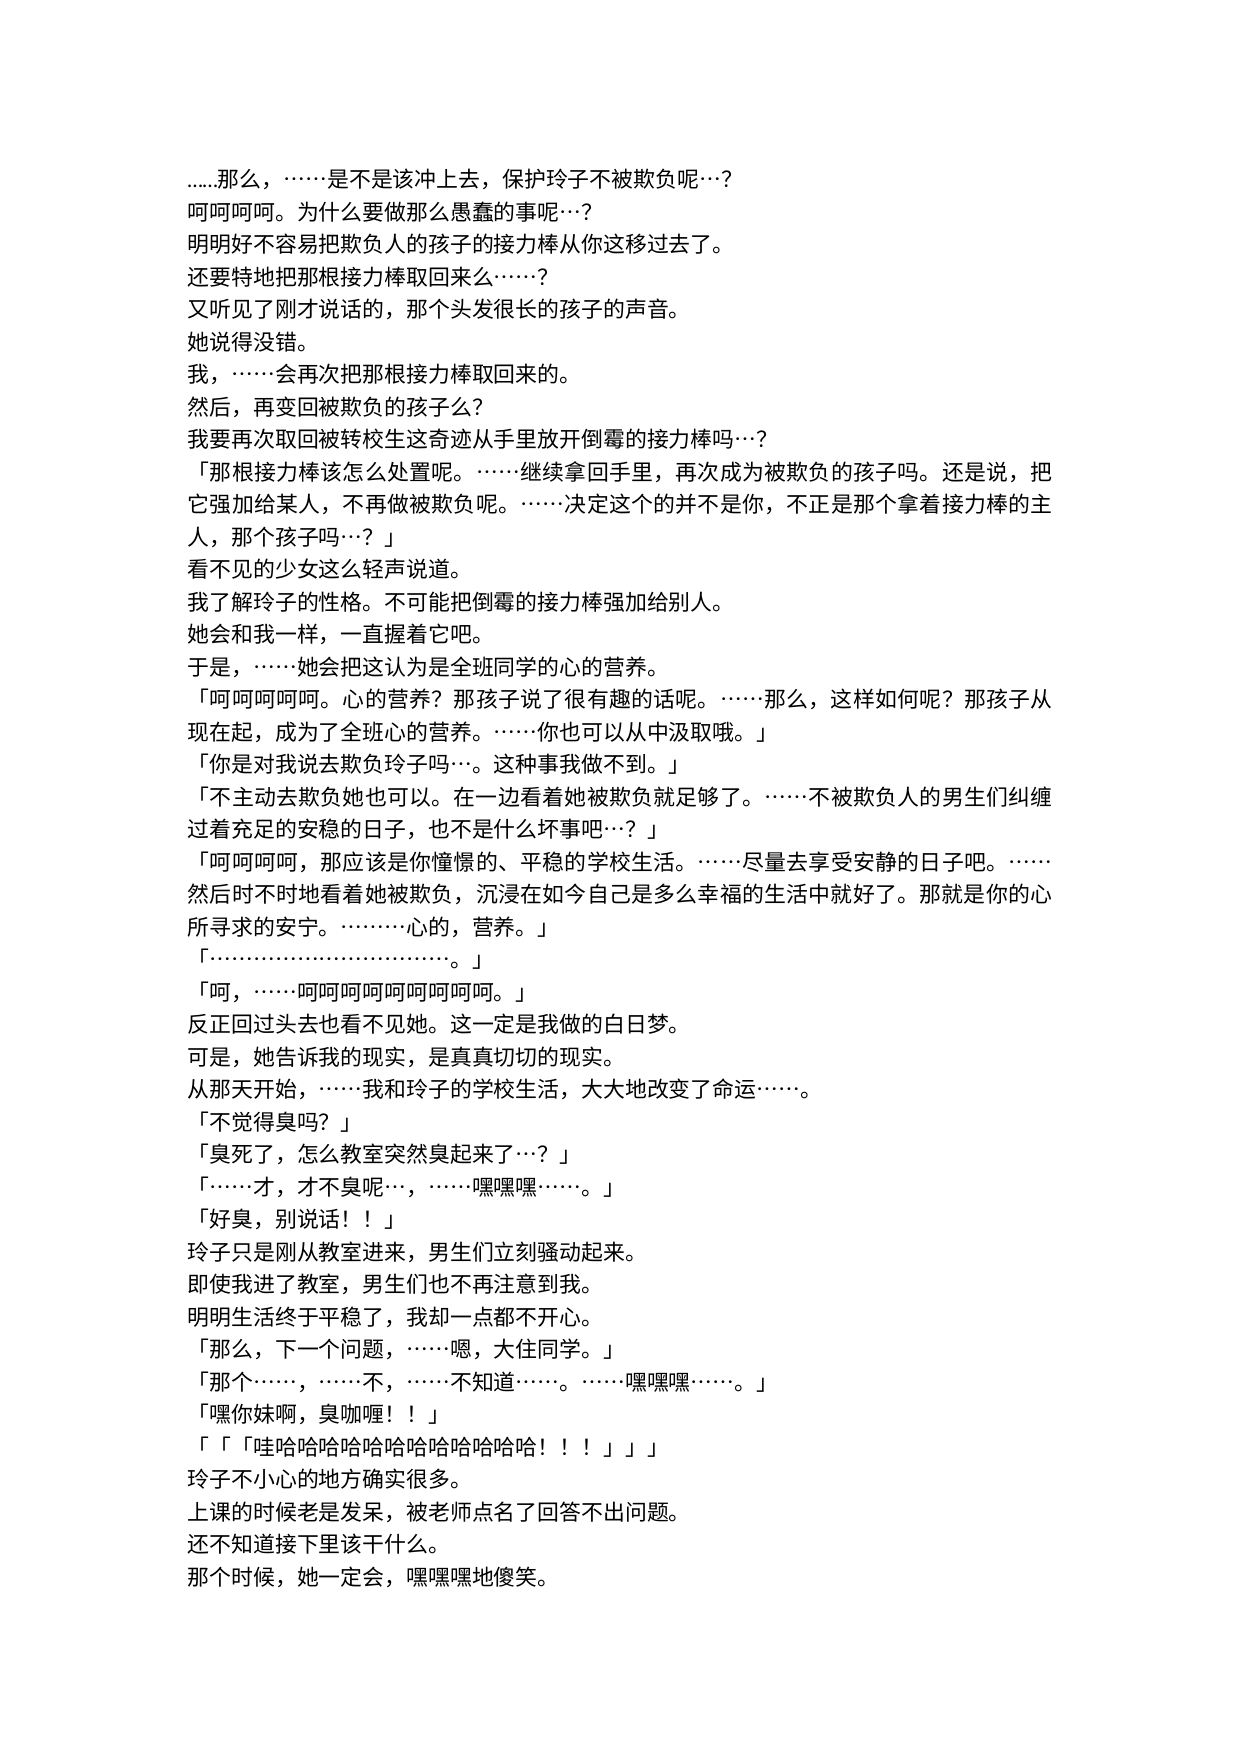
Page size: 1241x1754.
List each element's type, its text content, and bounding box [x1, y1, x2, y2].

text 还要特地把那根接力棒取回来么……？ [187, 259, 1053, 292]
text 「呵，……呵呵呵呵呵呵呵呵呵。」 [187, 974, 1053, 1007]
text 「「「哇哈哈哈哈哈哈哈哈哈哈哈哈！！！」」」 [187, 1429, 1053, 1462]
text 「不觉得臭吗？」 [187, 1104, 1053, 1137]
text 「你是对我说去欺负玲子吗…。这种事我做不到。」 [187, 747, 1053, 779]
text 可是，她告诉我的现实，是真真切切的现实。 [187, 1039, 1053, 1072]
text 然后，再变回被欺负的孩子么？ [187, 389, 1053, 422]
text 我，……会再次把那根接力棒取回来的。 [187, 357, 1053, 389]
text 即使我进了教室，男生们也不再注意到我。 [187, 1267, 1053, 1299]
text 玲子不小心的地方确实很多。 [187, 1462, 1053, 1494]
text ……那么，……是不是该冲上去，保护玲子不被欺负呢…？ [187, 162, 1053, 194]
text 还不知道接下里该干什么。 [187, 1527, 1053, 1559]
text 她会和我一样，一直握着它吧。 [187, 617, 1053, 649]
text 于是，……她会把这认为是全班同学的心的营养。 [187, 649, 1053, 682]
text 「嘿你妹啊，臭咖喱！！」 [187, 1397, 1053, 1429]
text 「臭死了，怎么教室突然臭起来了…？」 [187, 1137, 1053, 1169]
text 「呵呵呵呵，那应该是你憧憬的、平稳的学校生活。……尽量去享受安静的日子吧。……然后时不时地看着她被欺负，沉浸在如今自己是多么幸福的生活中就好了。那就是你的心所寻求的安宁。………心的，营养。」 [187, 844, 1053, 942]
text 我要再次取回被转校生这奇迹从手里放开倒霉的接力棒吗…？ [187, 422, 1053, 454]
text 上课的时候老是发呆，被老师点名了回答不出问题。 [187, 1494, 1053, 1527]
text 「不主动去欺负她也可以。在一边看着她被欺负就足够了。……不被欺负人的男生们纠缠，过着充足的安稳的日子，也不是什么坏事吧…？」 [187, 779, 1053, 844]
text 她说得没错。 [187, 324, 1053, 357]
text 「好臭，别说话！！」 [187, 1202, 1053, 1234]
text 我了解玲子的性格。不可能把倒霉的接力棒强加给别人。 [187, 584, 1053, 617]
text 呵呵呵呵。为什么要做那么愚蠢的事呢…？ [187, 194, 1053, 227]
text 反正回过头去也看不见她。这一定是我做的白日梦。 [187, 1007, 1053, 1039]
text 看不见的少女这么轻声说道。 [187, 552, 1053, 584]
text 玲子只是刚从教室进来，男生们立刻骚动起来。 [187, 1234, 1053, 1267]
text 「那根接力棒该怎么处置呢。……继续拿回手里，再次成为被欺负的孩子吗。还是说，把它强加给某人，不再做被欺负呢。……决定这个的并不是你，不正是那个拿着接力棒的主人，那个孩子吗…？」 [187, 454, 1053, 552]
text 「那么，下一个问题，……嗯，大住同学。」 [187, 1332, 1053, 1364]
text 明明生活终于平稳了，我却一点都不开心。 [187, 1299, 1053, 1332]
text 明明好不容易把欺负人的孩子的接力棒从你这移过去了。 [187, 227, 1053, 259]
text 又听见了刚才说话的，那个头发很长的孩子的声音。 [187, 292, 1053, 324]
text 「……才，才不臭呢…，……嘿嘿嘿……。」 [187, 1169, 1053, 1202]
text 「呵呵呵呵呵。心的营养？那孩子说了很有趣的话呢。……那么，这样如何呢？那孩子从现在起，成为了全班心的营养。……你也可以从中汲取哦。」 [187, 682, 1053, 747]
text 从那天开始，……我和玲子的学校生活，大大地改变了命运……。 [187, 1072, 1053, 1104]
text 「那个……，……不，……不知道……。……嘿嘿嘿……。」 [187, 1364, 1053, 1397]
text 那个时候，她一定会，嘿嘿嘿地傻笑。 [187, 1559, 1053, 1592]
text 「……………………………。」 [187, 942, 1053, 974]
